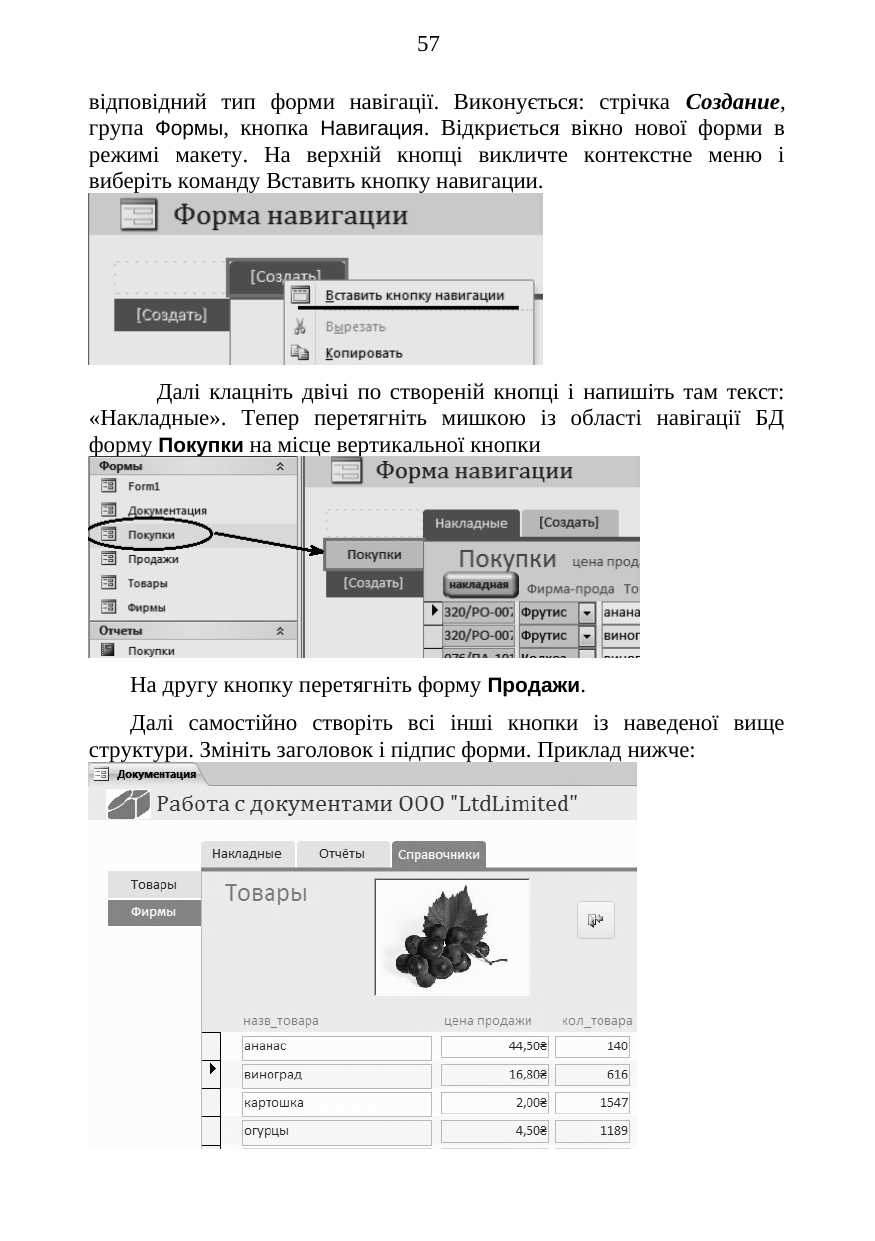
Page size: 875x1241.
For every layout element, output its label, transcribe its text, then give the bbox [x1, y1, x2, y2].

picture [88, 456, 640, 658]
picture [88, 762, 637, 1149]
text На другу кнопку перетягніть форму Продажи. [89, 671, 785, 697]
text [89, 88, 785, 193]
text Далі клацніть двічі по створеній кнопці і напишіть там текст: «Накладные». Тепер перетягніть мишкою із області навігації БД форму Покупки на місце вертикальної кнопки [89, 378, 785, 457]
text Далі самостійно створіть всі інші кнопки із наведеної вище структури. Змініть заголовок і підпис форми. Приклад нижче: [89, 709, 785, 762]
picture [88, 193, 543, 365]
